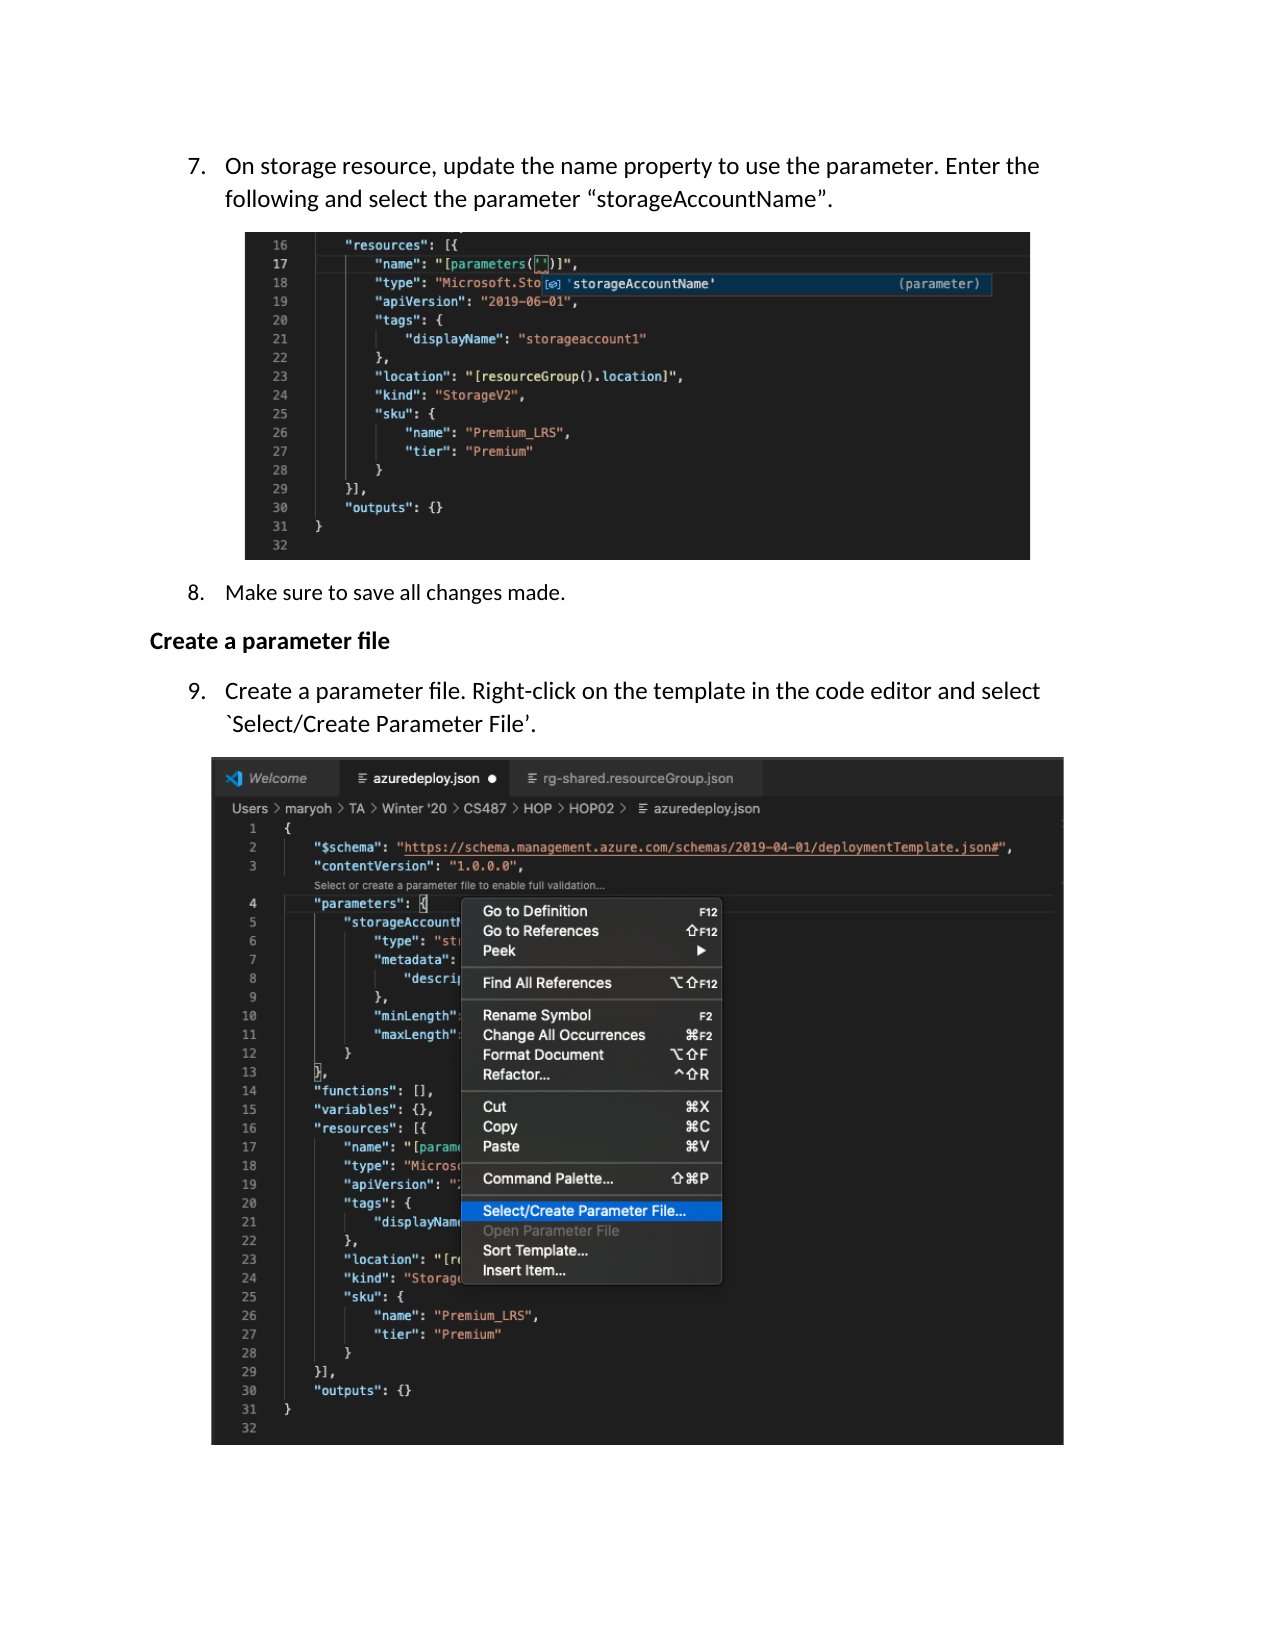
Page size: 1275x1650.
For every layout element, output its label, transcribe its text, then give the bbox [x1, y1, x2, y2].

picture [244, 232, 1031, 560]
text Create a parameter file [150, 625, 1125, 656]
list Create a parameter file. Right-click on the template in the code editor and select `Select/Create Parameter File’. [187, 675, 1125, 738]
list Make sure to save all changes made. [187, 578, 1125, 606]
picture [211, 757, 1064, 1445]
list On storage resource, update the name property to use the parameter. Enter the following and select the parameter “storageAccountName”. [187, 150, 1125, 213]
